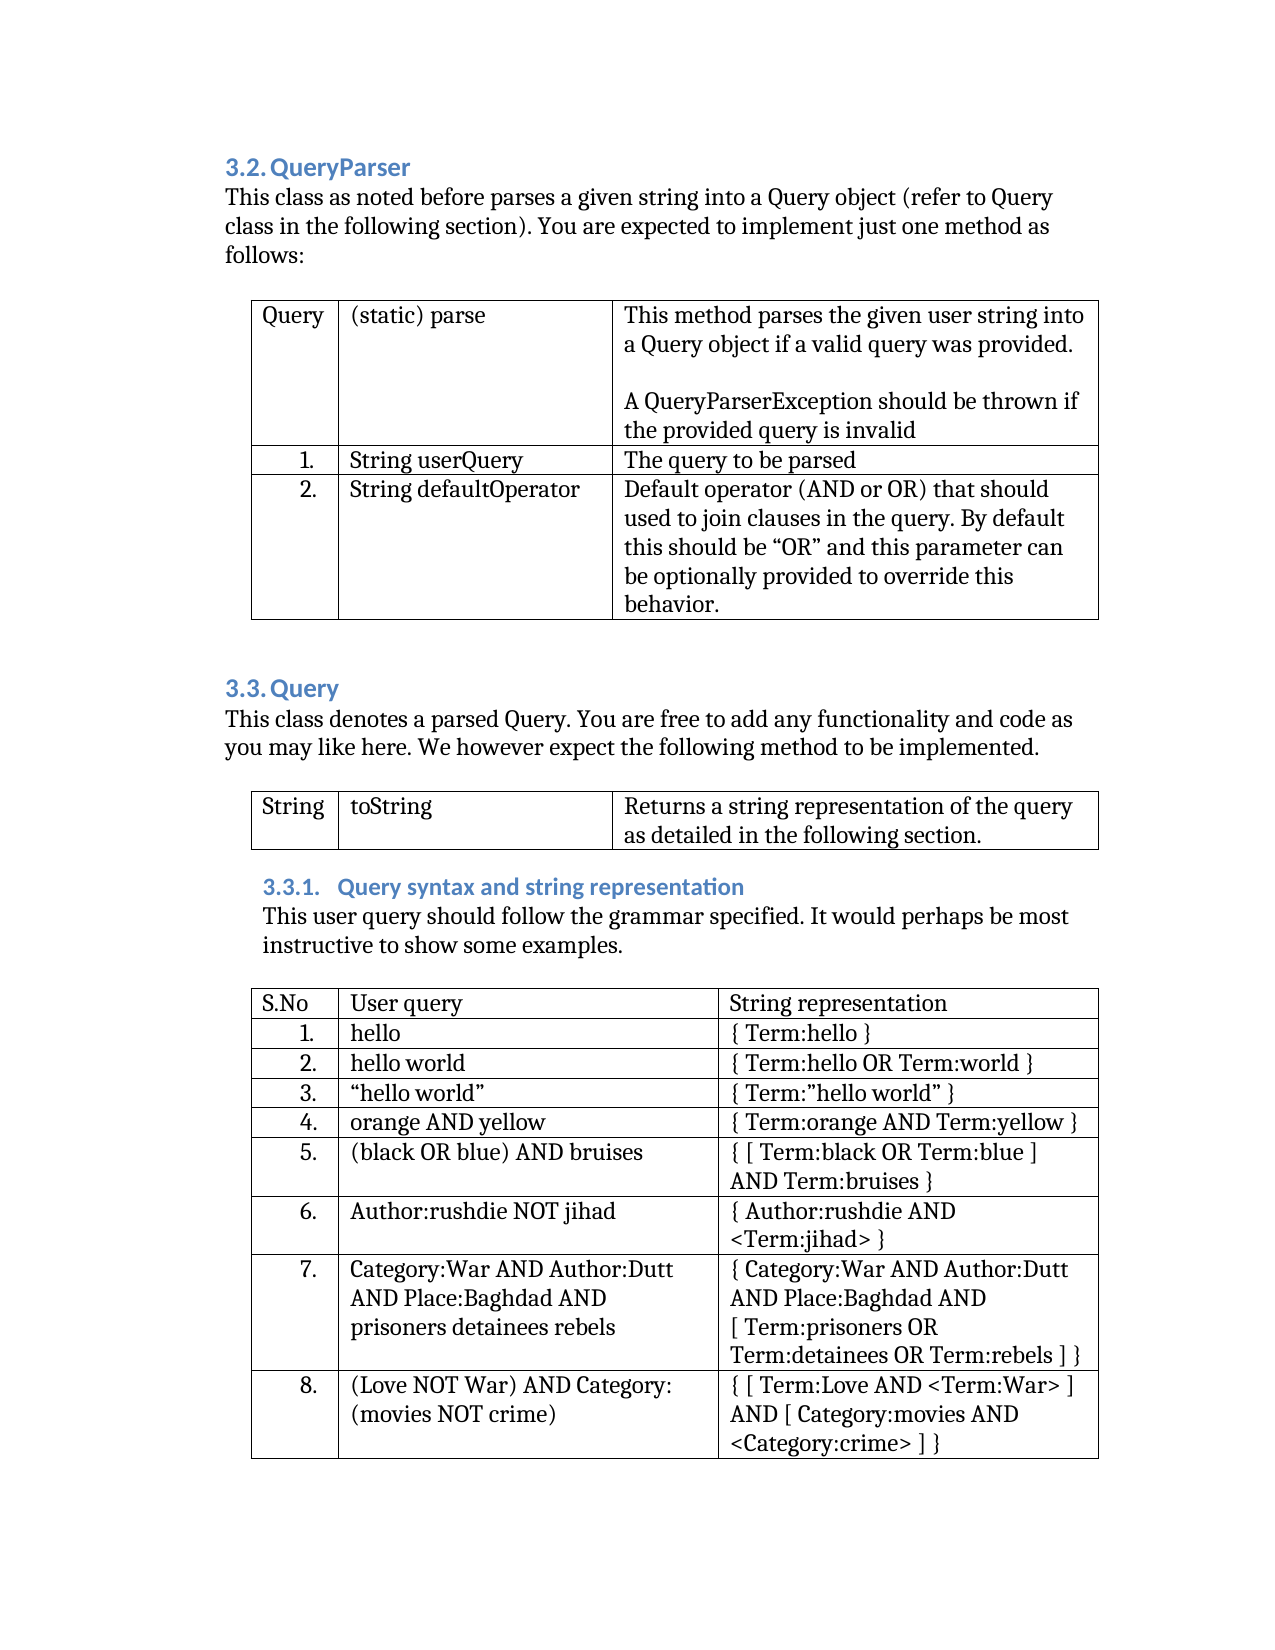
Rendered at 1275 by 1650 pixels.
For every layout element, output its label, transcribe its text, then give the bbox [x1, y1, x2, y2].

table_cell [252, 1138, 338, 1196]
table_cell [252, 1255, 338, 1370]
table_cell { Term:hello } [719, 1019, 1098, 1048]
table_cell hello world [339, 1049, 718, 1077]
table_header (static) parse [339, 301, 612, 444]
subtitle Query syntax and string representation [262, 871, 1087, 902]
table_cell [252, 1108, 338, 1137]
table_cell hello [339, 1019, 718, 1048]
table_cell { Category:War AND Author:Dutt AND Place:Baghdad AND [ Term:prisoners OR Term:detainees OR Term:rebels ] } [719, 1255, 1098, 1370]
table_header String representation [719, 989, 1098, 1018]
subtitle QueryParser [225, 150, 1087, 183]
table_cell (black OR blue) AND bruises [339, 1138, 718, 1196]
subtitle Query [225, 672, 1087, 704]
table_cell “hello world” [339, 1079, 718, 1107]
table_cell Default operator (AND or OR) that should used to join clauses in the query. By default this should be “OR” and this parameter can be optionally provided to override this behavior. [613, 475, 1098, 619]
table_cell String userQuery [339, 446, 612, 474]
table_cell { Term:orange AND Term:yellow } [719, 1108, 1098, 1137]
table_header This method parses the given user string into a Query object if a valid query was provided. A QueryParserException should be thrown if the provided query is invalid [613, 301, 1098, 444]
table_cell [252, 1079, 338, 1107]
table_cell [252, 1049, 338, 1077]
table_cell { [ Term:Love AND <Term:War> ] AND [ Category:movies AND <Category:crime> ] } [719, 1371, 1098, 1457]
table_cell { Author:rushdie AND <Term:jihad> } [719, 1197, 1098, 1254]
table_cell Author:rushdie NOT jihad [339, 1197, 718, 1254]
table_cell The query to be parsed [613, 446, 1098, 474]
table_cell (Love NOT War) AND Category:(movies NOT crime) [339, 1371, 718, 1457]
table_cell { Term:hello OR Term:world } [719, 1049, 1098, 1077]
table_cell { [ Term:black OR Term:blue ] AND Term:bruises } [719, 1138, 1098, 1196]
text This user query should follow the grammar specified. It would perhaps be most instructive to show some examples. [262, 902, 1087, 959]
table_header String [252, 792, 338, 849]
table_cell String defaultOperator [339, 475, 612, 619]
table_header S.No [252, 989, 338, 1018]
table_cell Category:War AND Author:Dutt AND Place:Baghdad AND prisoners detainees rebels [339, 1255, 718, 1370]
table_header Query [252, 301, 338, 444]
table_cell { Term:”hello world” } [719, 1079, 1098, 1107]
table_cell [252, 475, 338, 619]
table_cell [252, 1371, 338, 1457]
table_header toString [339, 792, 612, 849]
table_header Returns a string representation of the query as detailed in the following section. [613, 792, 1098, 849]
table_header User query [339, 989, 718, 1018]
table_cell [252, 1197, 338, 1254]
table_cell [252, 1019, 338, 1048]
text This class as noted before parses a given string into a Query object (refer to Query class in the following section). You are expected to implement just one method as follows: [225, 183, 1087, 269]
table_cell [252, 446, 338, 474]
table_cell orange AND yellow [339, 1108, 718, 1137]
text This class denotes a parsed Query. You are free to add any functionality and code as you may like here. We however expect the following method to be implemented. [225, 704, 1087, 762]
